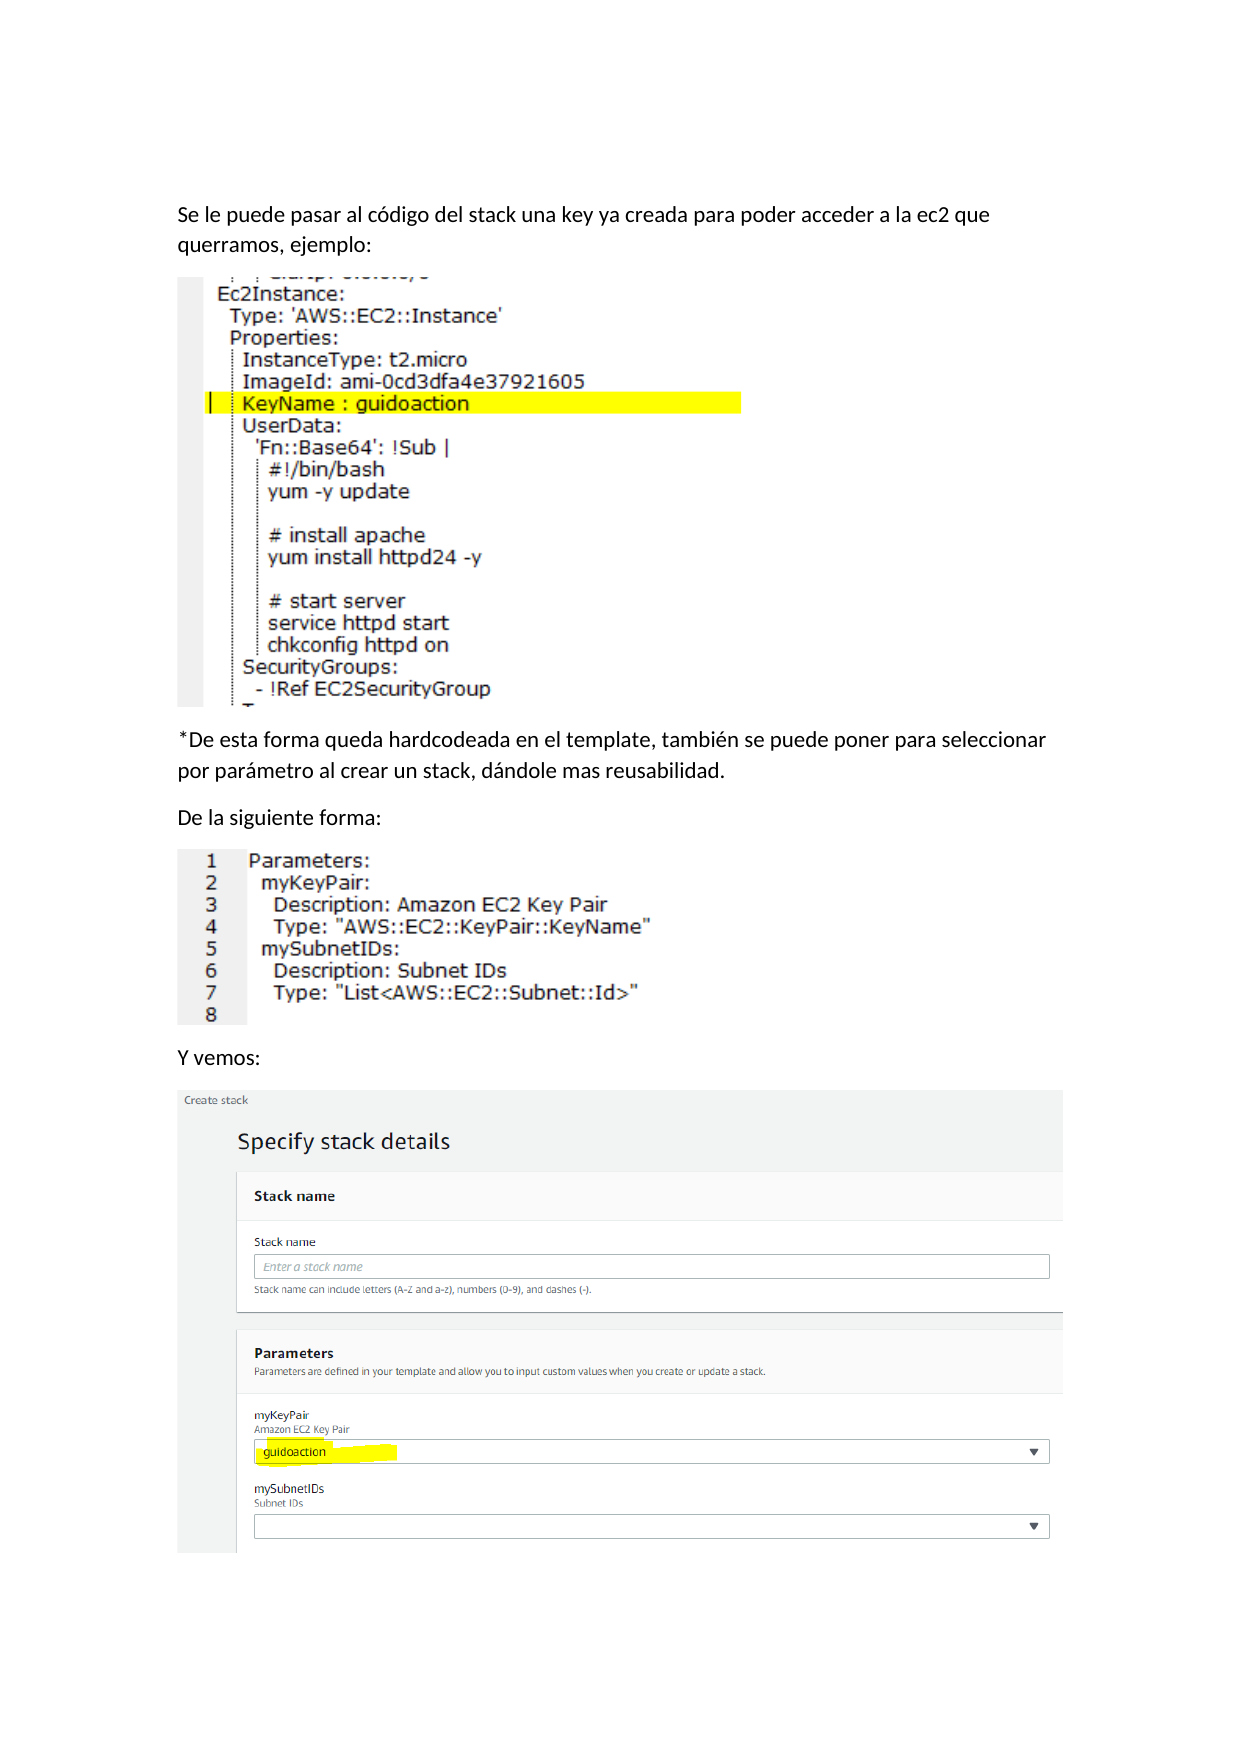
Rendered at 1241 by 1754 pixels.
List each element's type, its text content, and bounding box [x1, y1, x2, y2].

picture [177, 849, 739, 1025]
text De la siguiente forma: [177, 803, 1063, 831]
text *De esta forma queda hardcodeada en el template, también se puede poner para seleccionar por parámetro al crear un stack, dándole mas reusabilidad. [177, 726, 1063, 784]
picture [177, 277, 742, 707]
text Y vemos: [177, 1043, 1063, 1071]
text Se le puede pasar al código del stack una key ya creada para poder acceder a la ec2 que querramos, ejemplo: [177, 200, 1063, 258]
picture [177, 1090, 1063, 1553]
